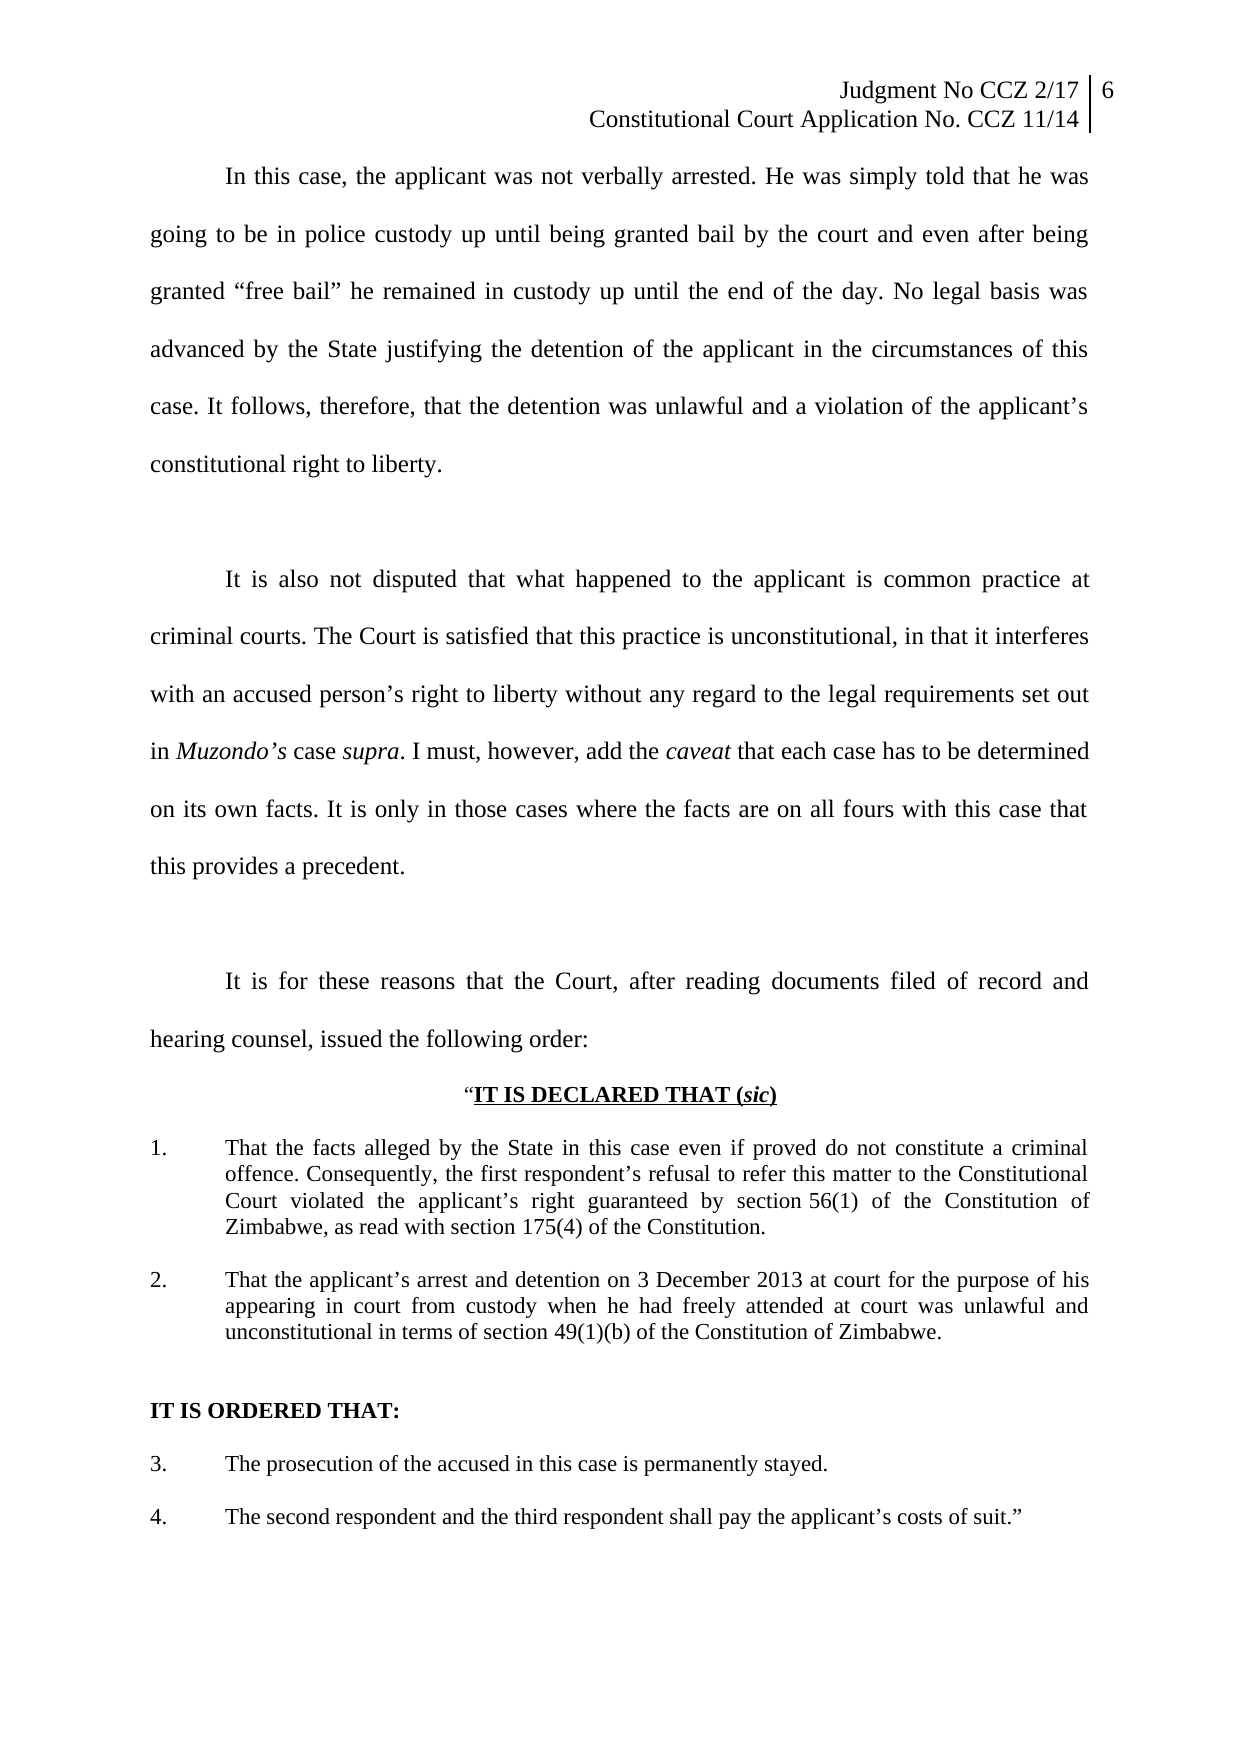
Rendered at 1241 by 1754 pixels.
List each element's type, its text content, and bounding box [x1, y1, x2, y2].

text 4. The second respondent and the third respondent shall pay the applicant’s costs of suit.” [150, 1503, 1090, 1529]
text 2. That the applicant’s arrest and detention on 3 December 2013 at court for the purpose of his appearing in court from custody when he had freely attended at court was unlawful and unconstitutional in terms of section 49(1)(b) of the Constitution of Zimbabwe. [150, 1266, 1090, 1345]
text “IT IS DECLARED THAT (sic) [150, 1081, 1090, 1108]
text 3. The prosecution of the accused in this case is permanently stayed. [150, 1450, 1090, 1477]
text IT IS ORDERED THAT: [150, 1397, 1090, 1424]
text In this case, the applicant was not verbally arrested. He was simply told that he was going to be in police custody up until being granted bail by the court and even after being granted “free bail” he remained in custody up until the end of the day. No legal basis was advanced by the State justifying the detention of the applicant in the circumstances of this case. It follows, therefore, that the detention was unlawful and a violation of the applicant’s constitutional right to liberty. [150, 161, 1090, 477]
text 1. That the facts alleged by the State in this case even if proved do not constitute a criminal offence. Consequently, the first respondent’s refusal to refer this matter to the Constitutional Court violated the applicant’s right guaranteed by section 56(1) of the Constitution of Zimbabwe, as read with section 175(4) of the Constitution. [150, 1134, 1090, 1239]
text It is for these reasons that the Court, after reading documents filed of record and hearing counsel, issued the following order: [150, 966, 1090, 1052]
text It is also not disputed that what happened to the applicant is common practice at criminal courts. The Court is satisfied that this practice is unconstitutional, in that it interferes with an accused person’s right to liberty without any regard to the legal requirements set out in Muzondo’s case supra. I must, however, add the caveat that each case has to be determined on its own facts. It is only in those cases where the facts are on all fours with this case that this provides a precedent. [150, 564, 1090, 880]
